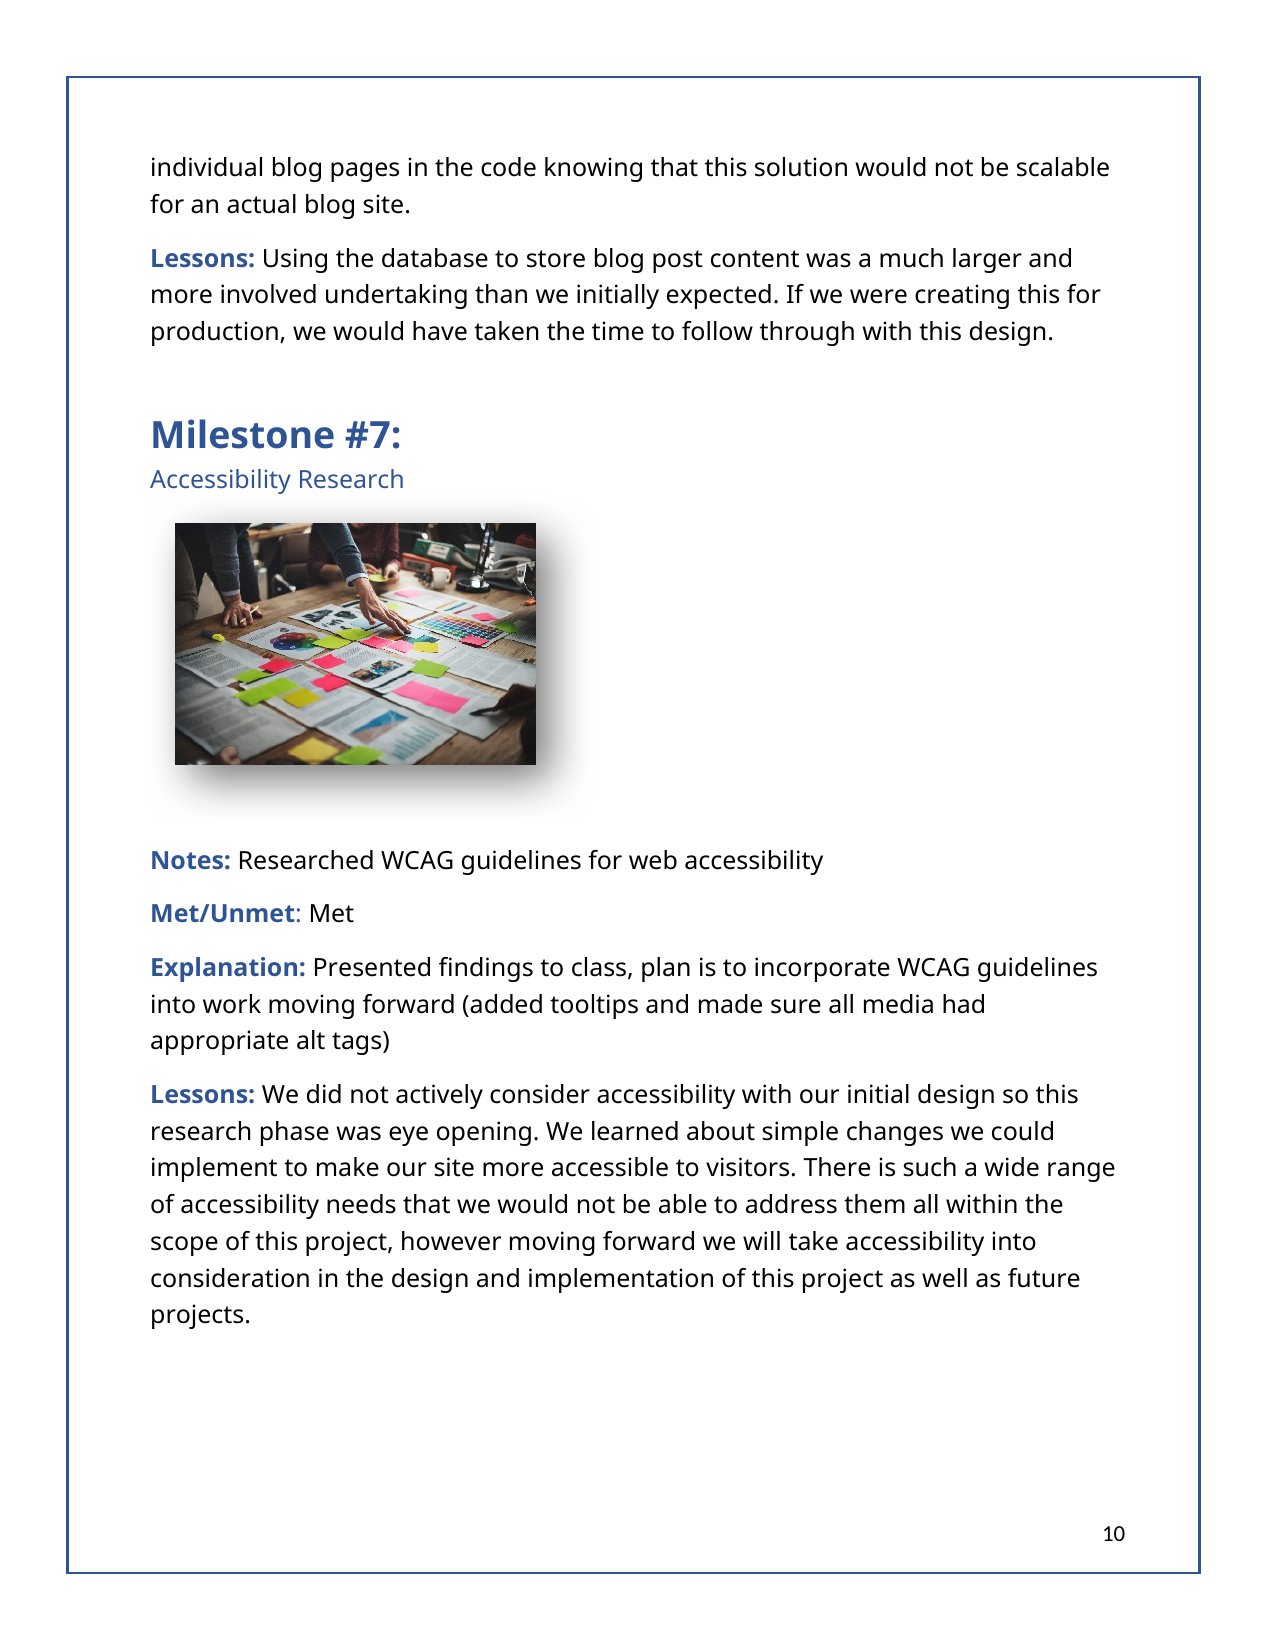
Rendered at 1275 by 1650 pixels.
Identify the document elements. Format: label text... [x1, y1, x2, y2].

text Lessons: We did not actively consider accessibility with our initial design so this research phase was eye opening. We learned about simple changes we could implement to make our site more accessible to visitors. There is such a wide range of accessibility needs that we would not be able to address them all within the scope of this project, however moving forward we will take accessibility into consideration in the design and implementation of this project as well as future projects. [150, 1076, 1125, 1331]
subtitle Milestone #7: Accessibility Research [150, 408, 1125, 496]
text Notes: Researched WCAG guidelines for web accessibility [150, 843, 1125, 877]
text Explanation: Presented findings to class, plan is to incorporate WCAG guidelines into work moving forward (added tooltips and made sure all media had appropriate alt tags) [150, 949, 1125, 1057]
text Lessons: Using the database to store blog post content was a much larger and more involved undertaking than we initially expected. If we were creating this for production, we would have taken the time to follow through with this design. [150, 240, 1125, 348]
picture [175, 523, 536, 765]
text Met/Unmet: Met [150, 896, 1125, 930]
